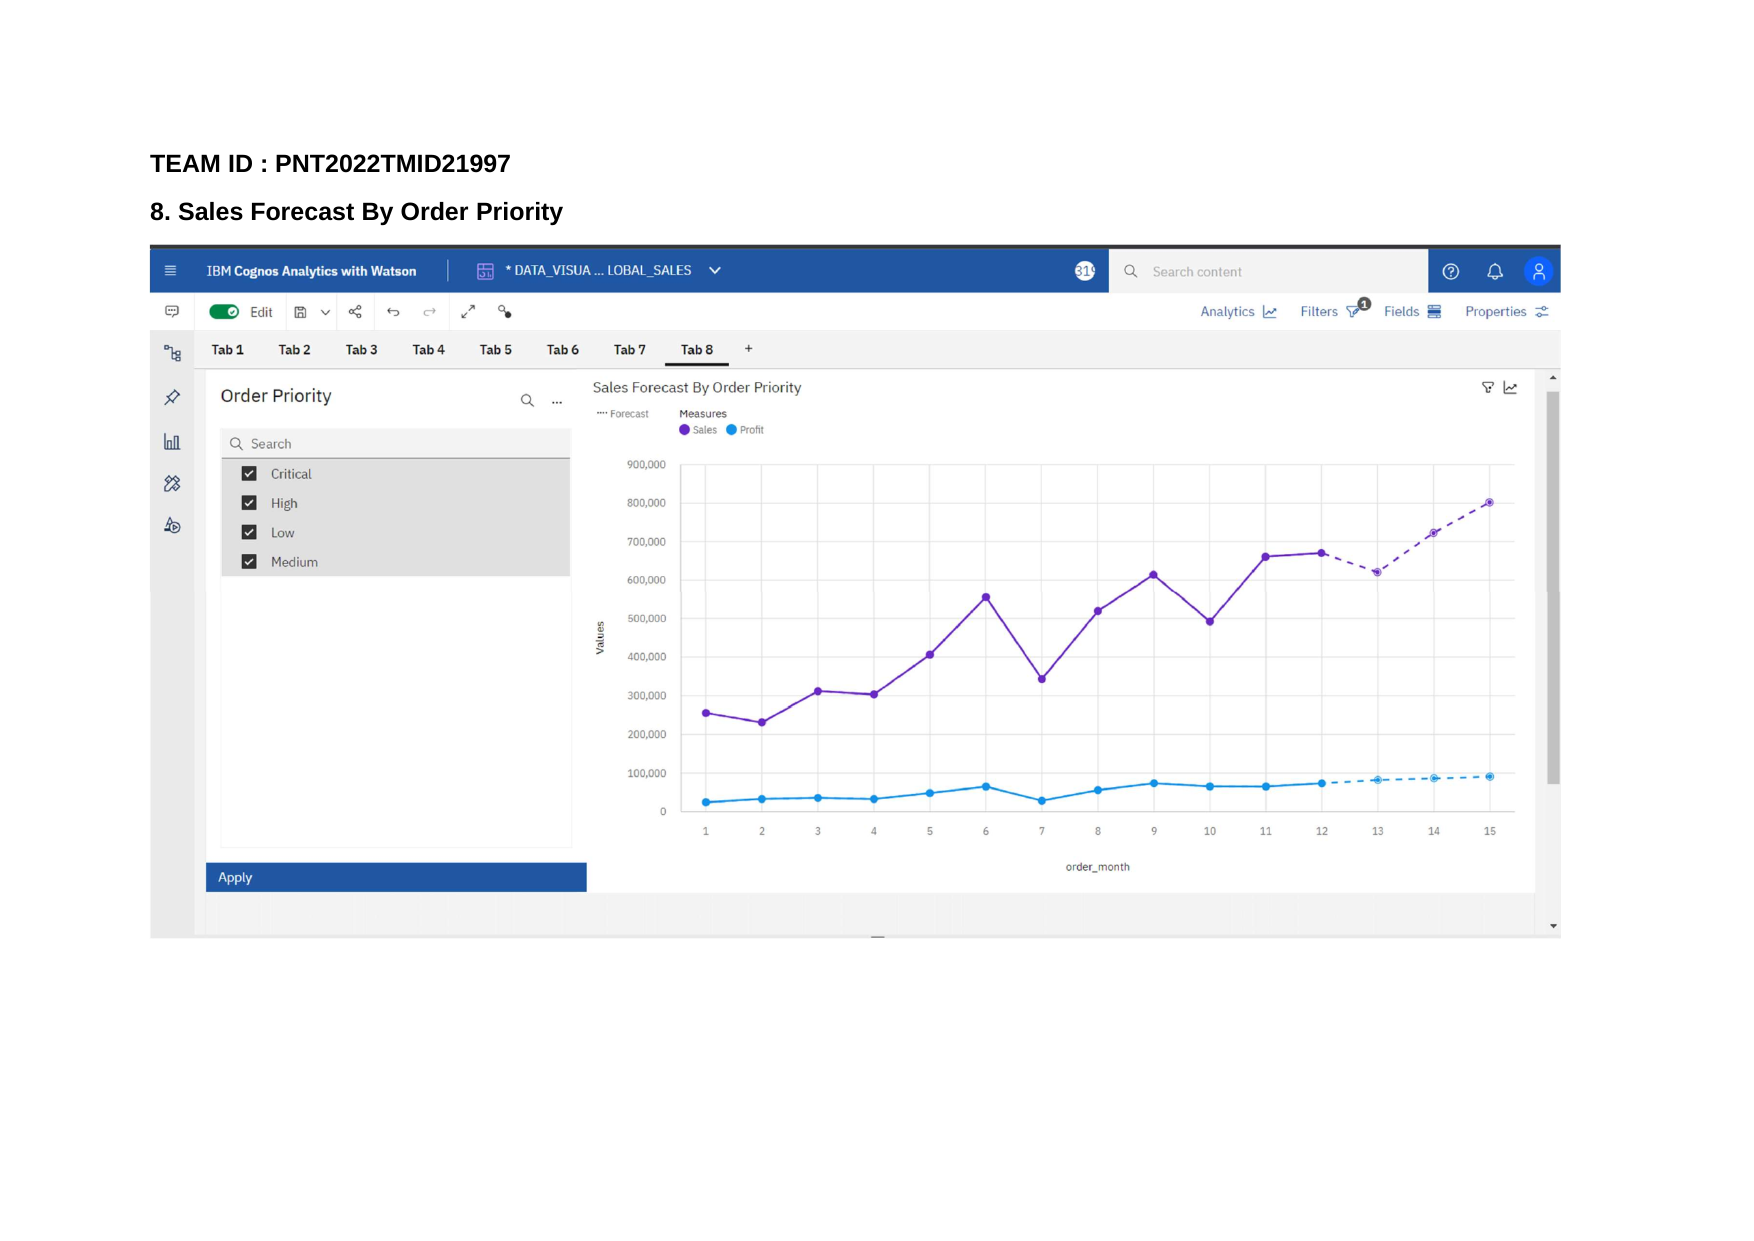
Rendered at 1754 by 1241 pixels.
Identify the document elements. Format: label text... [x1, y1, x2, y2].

text TEAM ID : PNT2022TMID21997 [150, 149, 1616, 178]
picture [149, 244, 1561, 939]
text 8. Sales Forecast By Order Priority [150, 197, 1616, 226]
